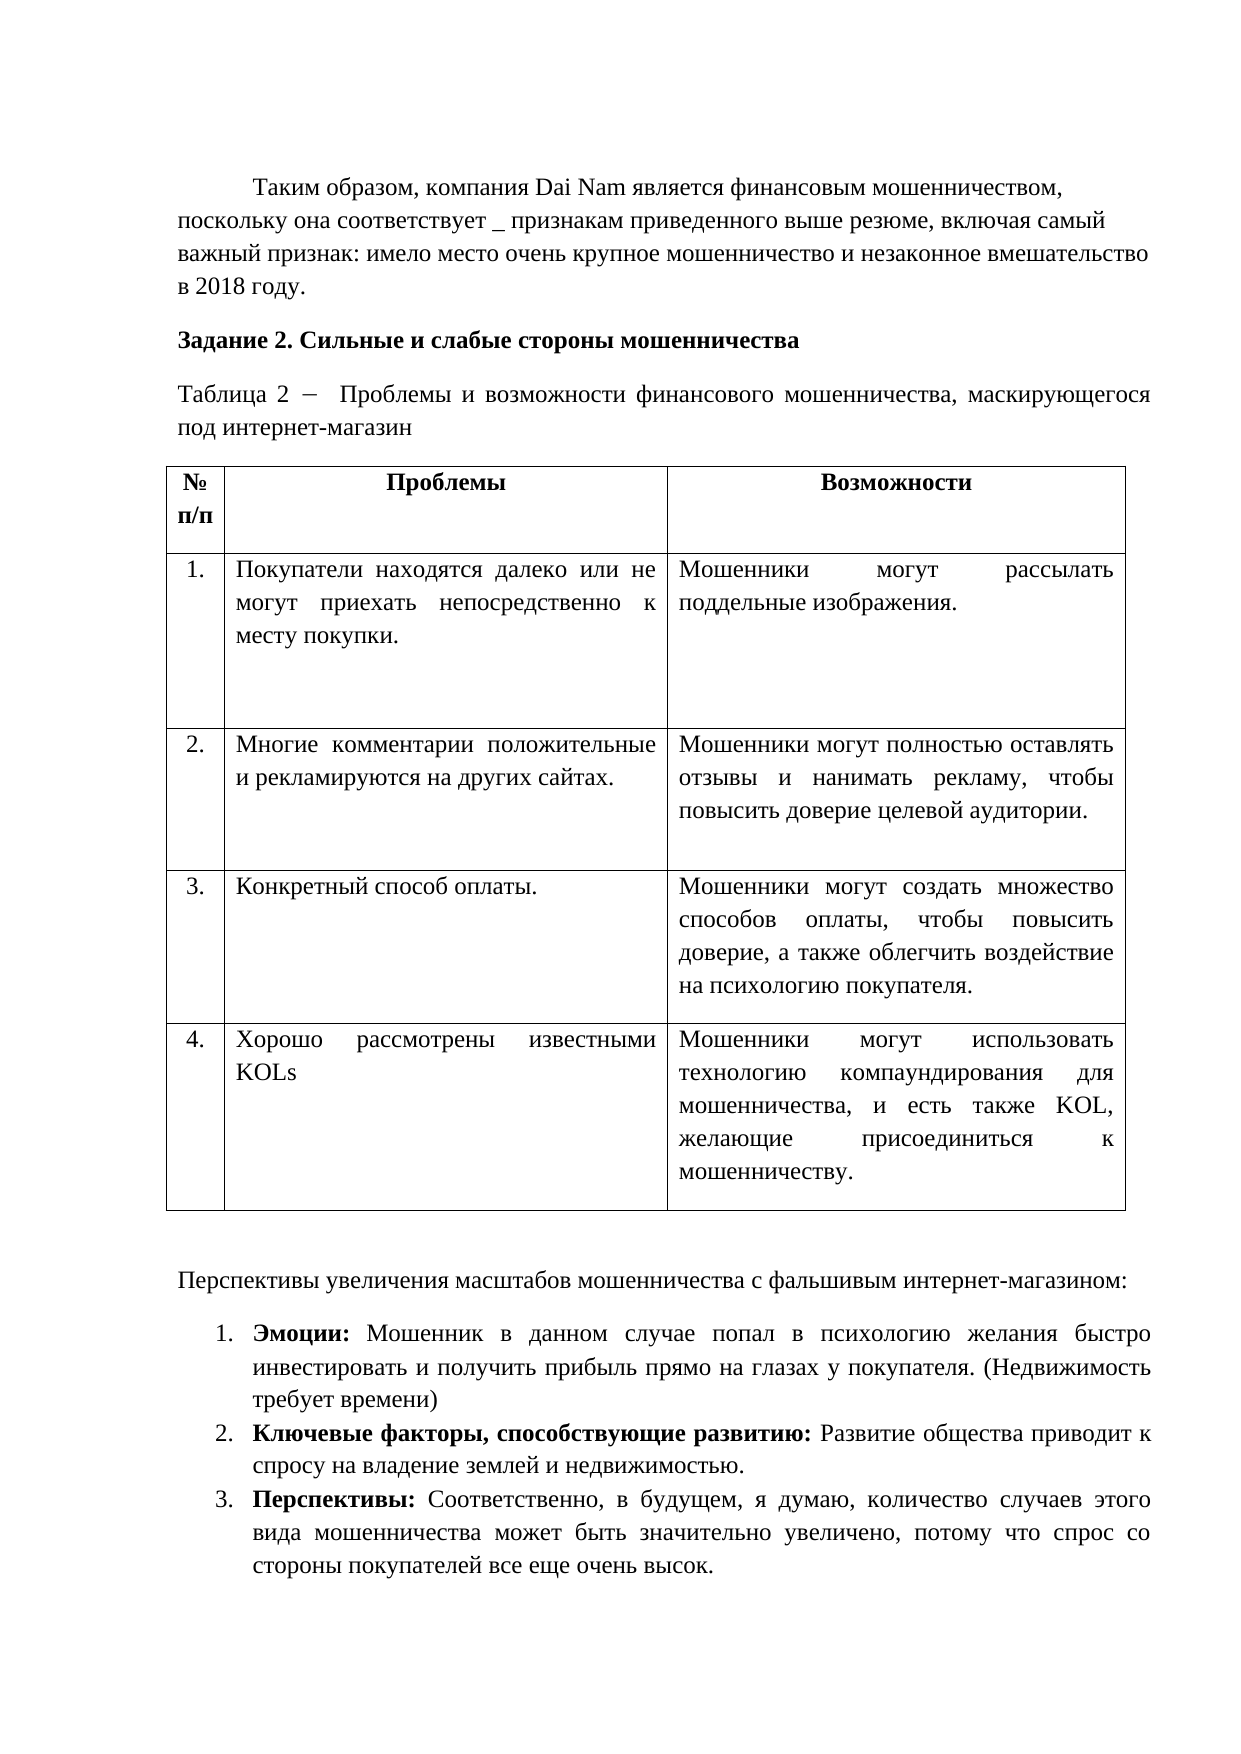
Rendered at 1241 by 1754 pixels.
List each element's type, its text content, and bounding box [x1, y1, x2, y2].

table_cell Хорошо рассмотрены известными KOLs [225, 1024, 667, 1210]
table_cell 1. [167, 554, 224, 728]
list Ключевые факторы, способствующие развитию: Развитие общества приводит к спросу на владение землей и недвижимостью. [215, 1418, 1152, 1479]
table_cell Покупатели находятся далеко или не могут приехать непосредственно к месту покупки. [225, 554, 667, 728]
list Перспективы: Соответственно, в будущем, я думаю, количество случаев этого вида мошенничества может быть значительно увеличено, потому что спрос со стороны покупателей все еще очень высок. [215, 1484, 1152, 1578]
table_header Возможности [668, 467, 1125, 553]
table_cell 3. [167, 871, 224, 1023]
table_cell Конкретный способ оплаты. [225, 871, 667, 1023]
table_cell Многие комментарии положительные и рекламируются на других сайтах. [225, 729, 667, 870]
table_header № п/п [167, 467, 224, 553]
table_cell 2. [167, 729, 224, 870]
table_cell Мошенники могут рассылать поддельные изображения. [668, 554, 1125, 728]
table_cell Мошенники могут создать множество способов оплаты, чтобы повысить доверие, а также облегчить воздействие на психологию покупателя. [668, 871, 1125, 1023]
text Перспективы увеличения масштабов мошенничества с фальшивым интернет-магазином: [177, 1265, 1152, 1293]
text Задание 2. Сильные и слабые стороны мошенничества [177, 325, 1152, 354]
table_cell 4. [167, 1024, 224, 1210]
text Таблица 2 − Проблемы и возможности финансового мошенничества, маскирующегося под интернет-магазин [177, 379, 1152, 441]
table_cell Мошенники могут полностью оставлять отзывы и нанимать рекламу, чтобы повысить доверие целевой аудитории. [668, 729, 1125, 870]
text Таким образом, компания Dai Nam является финансовым мошенничеством, поскольку она соответствует _ признакам приведенного выше резюме, включая самый важный признак: имело место очень крупное мошенничество и незаконное вмешательство в 2018 году. [177, 172, 1152, 300]
list Эмоции: Мошенник в данном случае попал в психологию желания быстро инвестировать и получить прибыль прямо на глазах у покупателя. (Недвижимость требует времени) [215, 1318, 1152, 1413]
table_header Проблемы [225, 467, 667, 553]
table_cell Мошенники могут использовать технологию компаундирования для мошенничества, и есть также KOL, желающие присоединиться к мошенничеству. [668, 1024, 1125, 1210]
